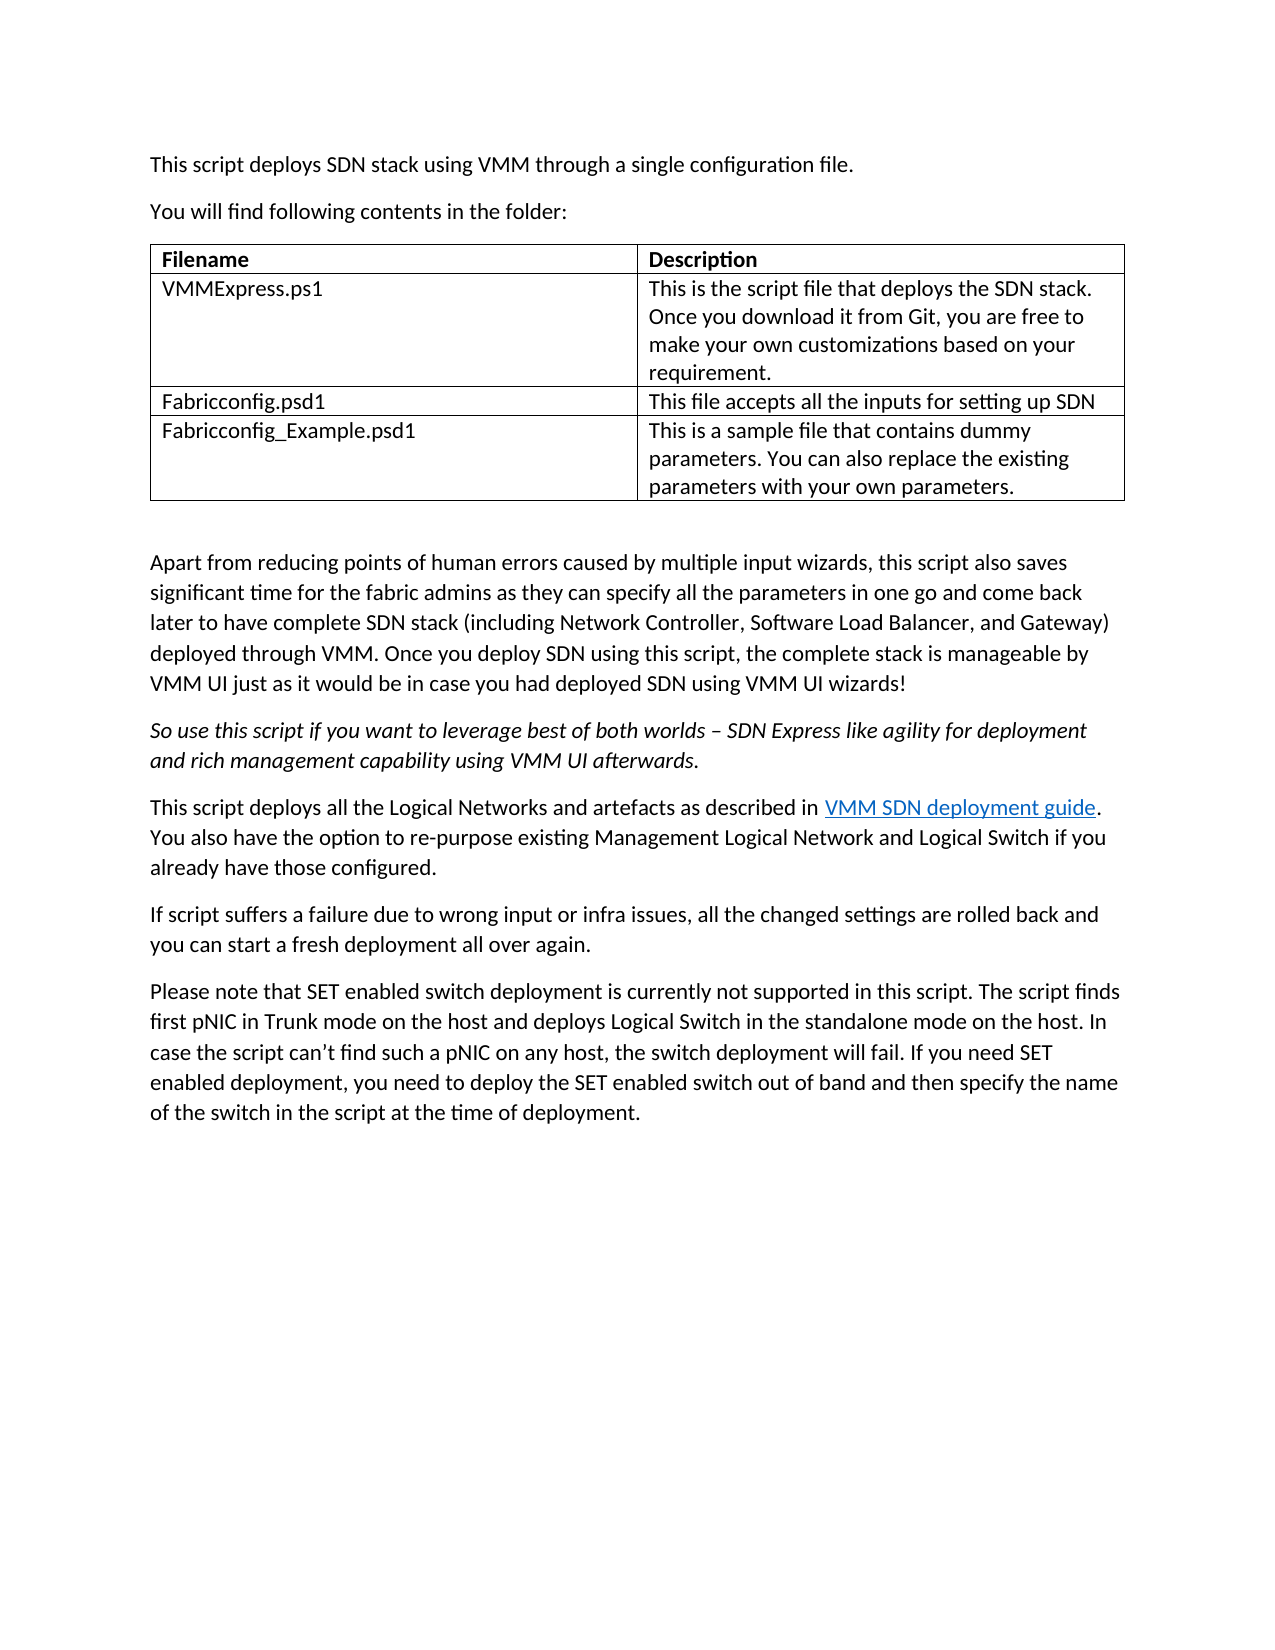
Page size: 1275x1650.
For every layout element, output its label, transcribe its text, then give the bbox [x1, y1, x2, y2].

table_cell This file accepts all the inputs for setting up SDN [638, 387, 1124, 415]
table_cell VMMExpress.ps1 [151, 274, 637, 386]
table_cell Fabricconfig.psd1 [151, 387, 637, 415]
text So use this script if you want to leverage best of both worlds – SDN Express like agility for deployment and rich management capability using VMM UI afterwards. [150, 716, 1125, 774]
table_cell Fabricconfig_Example.psd1 [151, 416, 637, 500]
table_header Filename [151, 245, 637, 273]
text You will find following contents in the folder: [150, 197, 1125, 225]
table_cell This is a sample file that contains dummy parameters. You can also replace the existing parameters with your own parameters. [638, 416, 1124, 500]
table_cell This is the script file that deploys the SDN stack. Once you download it from Git, you are free to make your own customizations based on your requirement. [638, 274, 1124, 386]
text If script suffers a failure due to wrong input or infra issues, all the changed settings are rolled back and you can start a fresh deployment all over again. [150, 900, 1125, 958]
text This script deploys SDN stack using VMM through a single configuration file. [150, 150, 1125, 178]
text Please note that SET enabled switch deployment is currently not supported in this script. The script finds first pNIC in Trunk mode on the host and deploys Logical Switch in the standalone mode on the host. In case the script can’t find such a pNIC on any host, the switch deployment will fail. If you need SET enabled deployment, you need to deploy the SET enabled switch out of band and then specify the name of the switch in the script at the time of deployment. [150, 977, 1125, 1126]
text Apart from reducing points of human errors caused by multiple input wizards, this script also saves significant time for the fabric admins as they can specify all the parameters in one go and come back later to have complete SDN stack (including Network Controller, Software Load Balancer, and Gateway) deployed through VMM. Once you deploy SDN using this script, the complete stack is manageable by VMM UI just as it would be in case you had deployed SDN using VMM UI wizards! [150, 548, 1125, 697]
text This script deploys all the Logical Networks and artefacts as described in VMM SDN deployment guide. You also have the option to re-purpose existing Management Logical Network and Logical Switch if you already have those configured. [150, 793, 1125, 881]
table_header Description [638, 245, 1124, 273]
